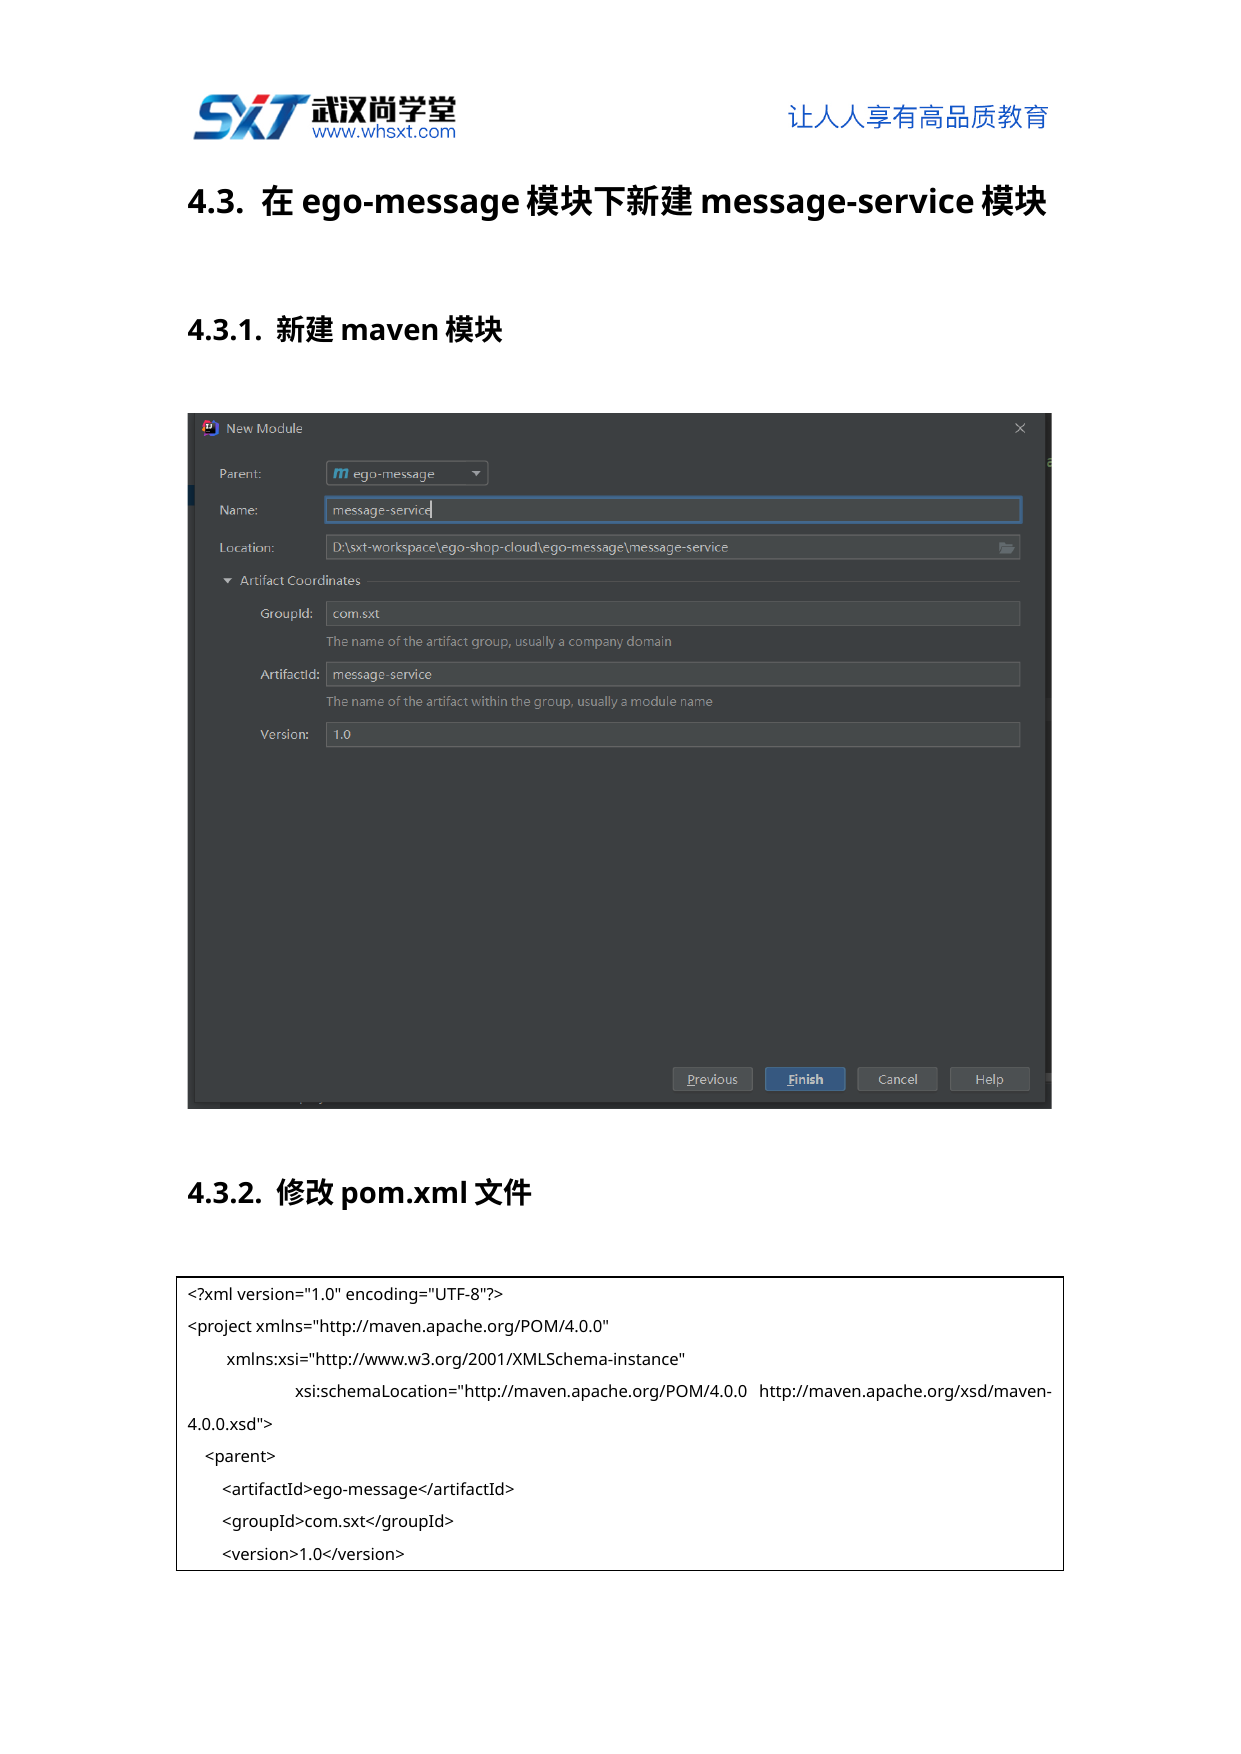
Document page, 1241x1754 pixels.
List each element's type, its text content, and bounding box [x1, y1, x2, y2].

subtitle 修改pom.xml文件 [187, 1158, 1053, 1223]
picture [187, 413, 1052, 1109]
subtitle 新建maven模块 [187, 295, 1053, 360]
picture [187, 90, 1053, 157]
subtitle 在ego-message模块下新建message-service模块 [187, 166, 1053, 231]
